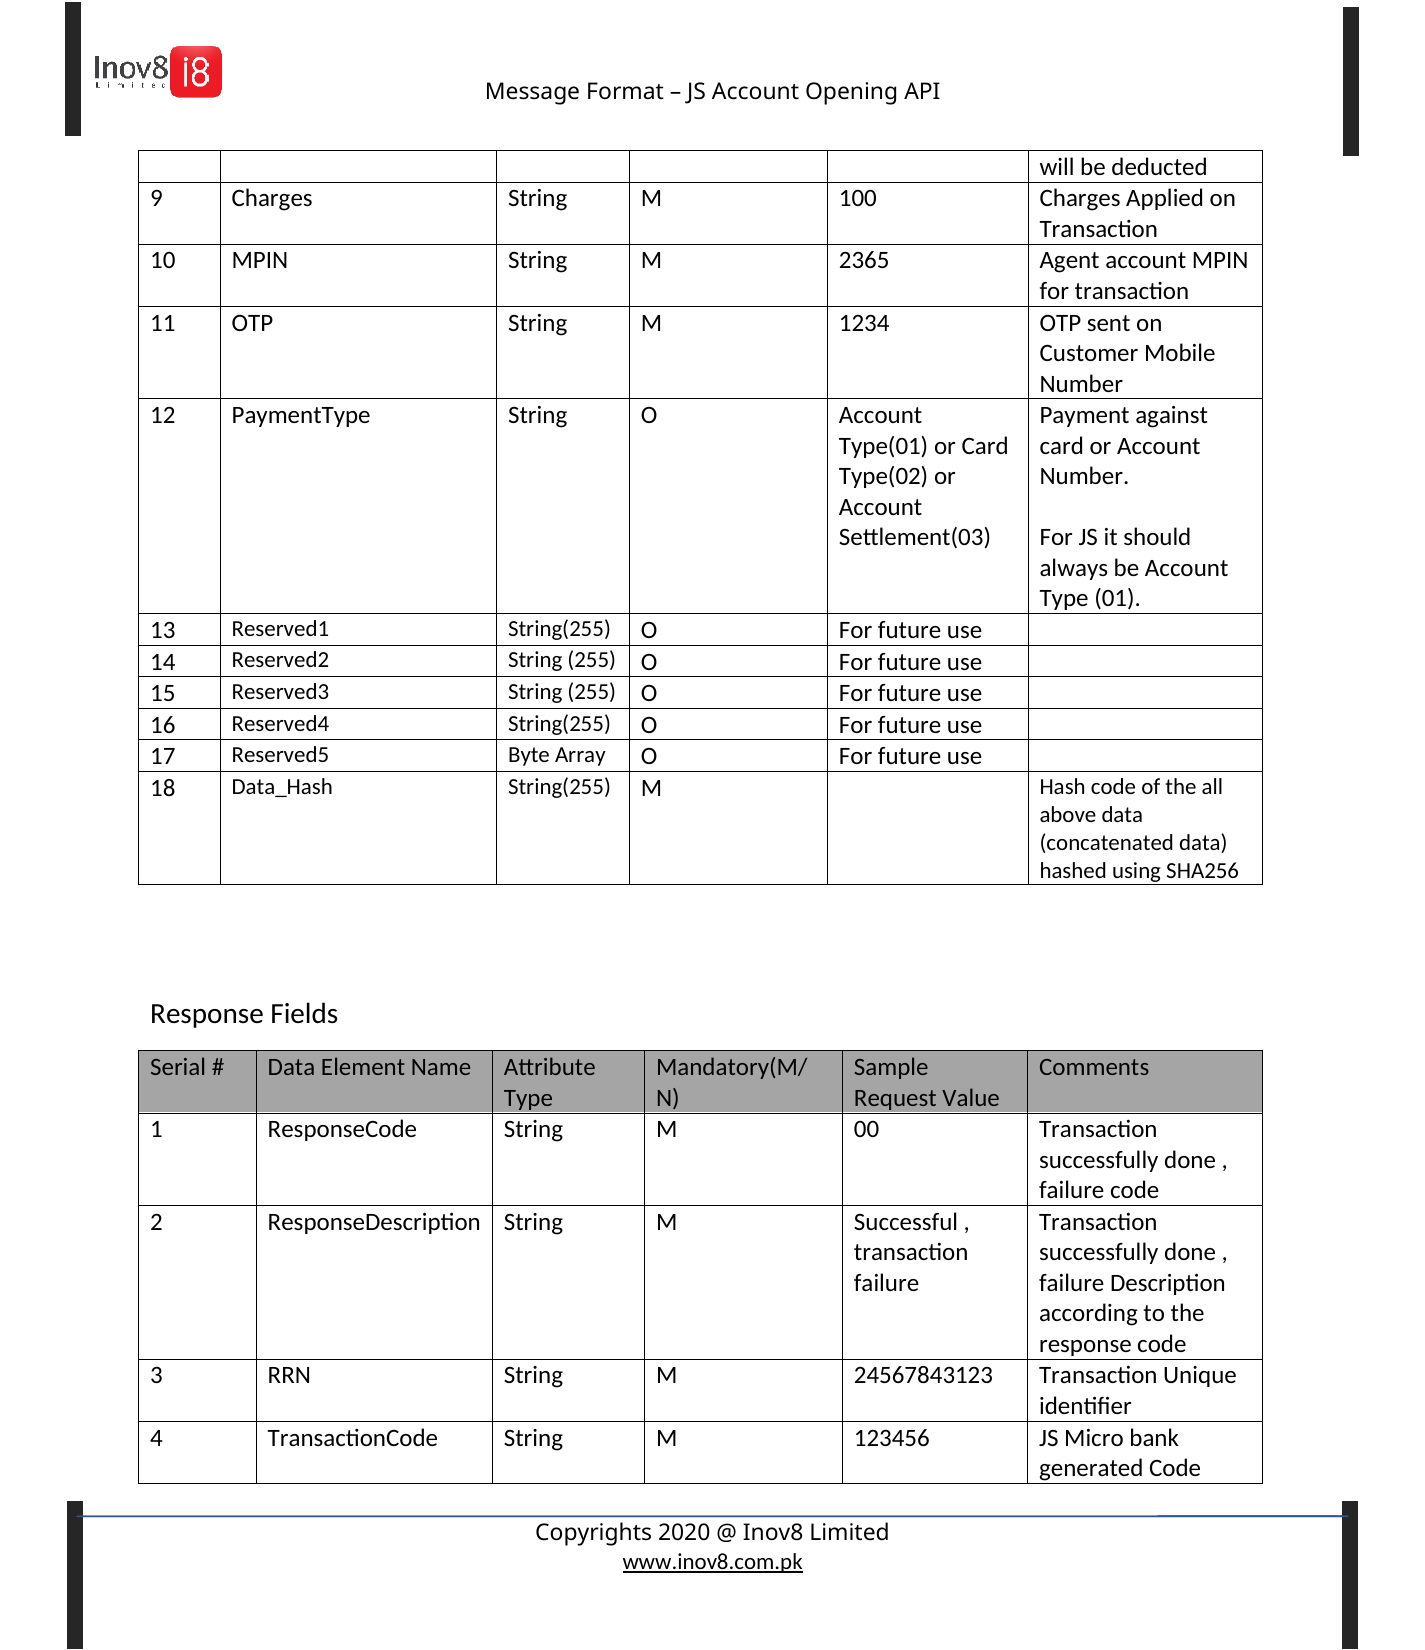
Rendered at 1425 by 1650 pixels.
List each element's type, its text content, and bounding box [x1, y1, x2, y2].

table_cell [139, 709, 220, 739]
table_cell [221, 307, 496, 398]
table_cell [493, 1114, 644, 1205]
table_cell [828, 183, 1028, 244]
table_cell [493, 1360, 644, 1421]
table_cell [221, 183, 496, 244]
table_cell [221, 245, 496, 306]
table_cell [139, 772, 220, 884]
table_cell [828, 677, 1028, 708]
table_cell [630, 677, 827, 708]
text Response Fields [150, 995, 1275, 1031]
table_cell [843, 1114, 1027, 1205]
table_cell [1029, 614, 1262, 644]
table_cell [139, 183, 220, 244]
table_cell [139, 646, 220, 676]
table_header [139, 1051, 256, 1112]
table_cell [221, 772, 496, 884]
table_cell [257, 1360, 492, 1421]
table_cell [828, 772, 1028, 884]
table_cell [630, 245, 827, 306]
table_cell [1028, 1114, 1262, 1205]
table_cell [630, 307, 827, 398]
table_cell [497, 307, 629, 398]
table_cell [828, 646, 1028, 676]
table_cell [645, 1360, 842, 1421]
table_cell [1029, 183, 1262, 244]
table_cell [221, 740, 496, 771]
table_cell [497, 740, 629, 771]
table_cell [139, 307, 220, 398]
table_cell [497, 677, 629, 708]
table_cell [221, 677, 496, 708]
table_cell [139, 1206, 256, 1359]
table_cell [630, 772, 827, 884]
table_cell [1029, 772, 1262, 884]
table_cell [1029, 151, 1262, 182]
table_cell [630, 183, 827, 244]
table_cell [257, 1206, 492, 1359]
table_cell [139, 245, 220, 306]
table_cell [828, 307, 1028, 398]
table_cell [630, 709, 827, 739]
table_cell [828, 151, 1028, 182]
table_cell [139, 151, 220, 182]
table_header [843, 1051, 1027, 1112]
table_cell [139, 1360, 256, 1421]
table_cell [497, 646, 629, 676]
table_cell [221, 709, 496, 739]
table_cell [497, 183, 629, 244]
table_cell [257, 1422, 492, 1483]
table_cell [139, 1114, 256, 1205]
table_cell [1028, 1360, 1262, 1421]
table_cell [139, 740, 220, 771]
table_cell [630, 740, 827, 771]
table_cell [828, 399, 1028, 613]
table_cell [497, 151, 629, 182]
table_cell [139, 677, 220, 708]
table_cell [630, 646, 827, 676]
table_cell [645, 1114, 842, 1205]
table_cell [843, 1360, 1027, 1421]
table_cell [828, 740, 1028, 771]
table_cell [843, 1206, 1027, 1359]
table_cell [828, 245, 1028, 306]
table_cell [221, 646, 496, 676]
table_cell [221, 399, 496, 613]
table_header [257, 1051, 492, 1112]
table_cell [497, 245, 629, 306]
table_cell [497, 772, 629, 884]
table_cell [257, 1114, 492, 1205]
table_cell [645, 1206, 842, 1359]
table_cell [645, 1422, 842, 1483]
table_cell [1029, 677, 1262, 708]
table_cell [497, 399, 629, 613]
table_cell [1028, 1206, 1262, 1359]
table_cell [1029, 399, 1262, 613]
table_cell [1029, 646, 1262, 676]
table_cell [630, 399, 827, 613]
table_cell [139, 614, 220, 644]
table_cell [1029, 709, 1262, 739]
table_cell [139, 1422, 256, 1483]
picture [89, 42, 225, 101]
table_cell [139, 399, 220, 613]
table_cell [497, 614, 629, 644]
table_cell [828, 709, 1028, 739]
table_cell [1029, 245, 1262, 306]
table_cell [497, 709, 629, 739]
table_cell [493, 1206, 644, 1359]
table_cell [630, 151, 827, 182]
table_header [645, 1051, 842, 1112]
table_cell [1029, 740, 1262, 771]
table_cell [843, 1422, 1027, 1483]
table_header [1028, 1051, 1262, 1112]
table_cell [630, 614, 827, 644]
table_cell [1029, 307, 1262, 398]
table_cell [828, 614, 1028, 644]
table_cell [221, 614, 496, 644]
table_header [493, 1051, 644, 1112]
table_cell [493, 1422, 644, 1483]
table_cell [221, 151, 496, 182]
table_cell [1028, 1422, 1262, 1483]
